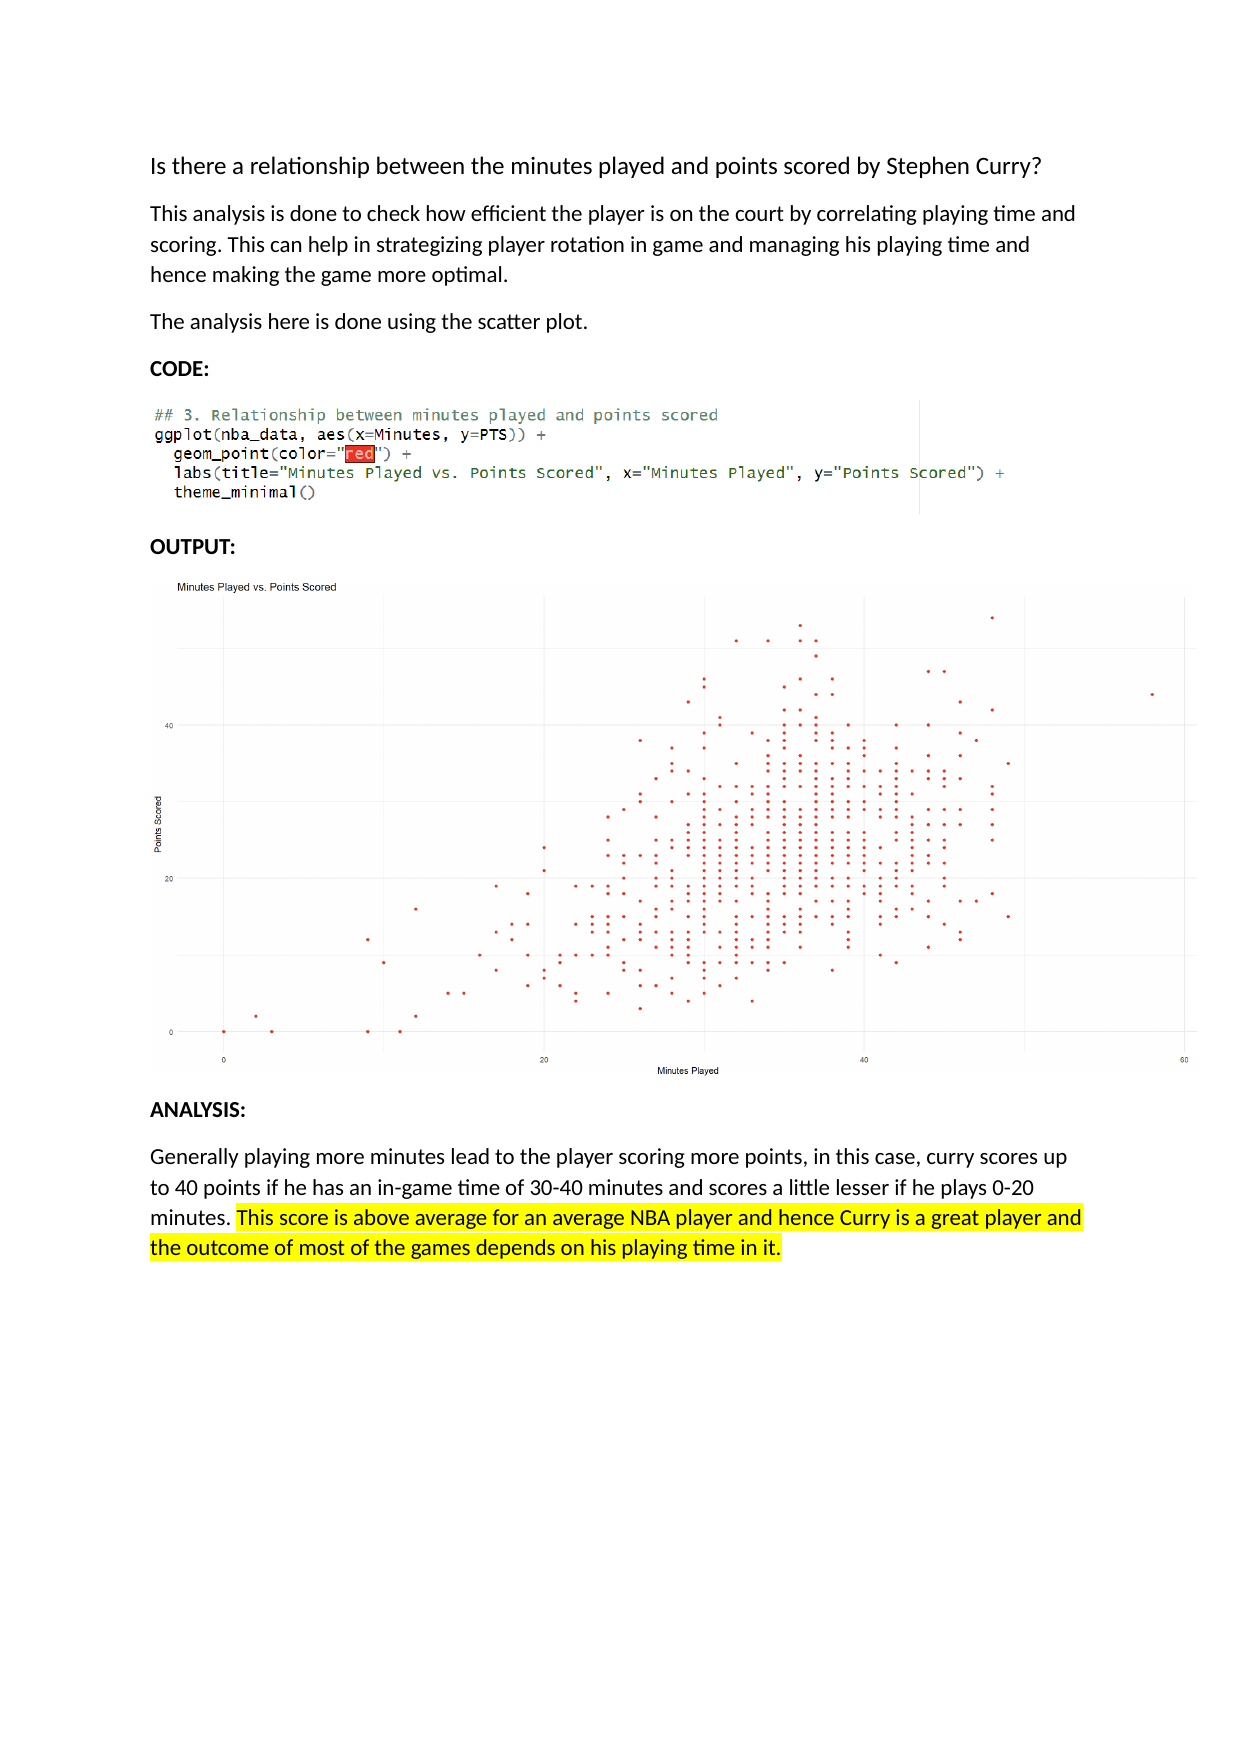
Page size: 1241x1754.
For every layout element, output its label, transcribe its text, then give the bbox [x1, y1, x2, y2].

picture [150, 400, 1091, 514]
text ANALYSIS: [150, 1096, 1090, 1124]
text OUTPUT: [150, 532, 1090, 560]
text This analysis is done to check how efficient the player is on the court by correlating playing time and scoring. This can help in strategizing player rotation in game and managing his playing time and hence making the game more optimal. [150, 199, 1090, 288]
text The analysis here is done using the scatter plot. [150, 307, 1090, 335]
text Generally playing more minutes lead to the player scoring more points, in this case, curry scores up to 40 points if he has an in-game time of 30-40 minutes and scores a little lesser if he plays 0-20 minutes. This score is above average for an average NBA player and hence Curry is a great player and the outcome of most of the games depends on his playing time in it. [150, 1142, 1090, 1261]
text Is there a relationship between the minutes played and points scored by Stephen Curry? [150, 150, 1090, 181]
picture [150, 578, 1198, 1077]
text CODE: [150, 354, 1090, 382]
